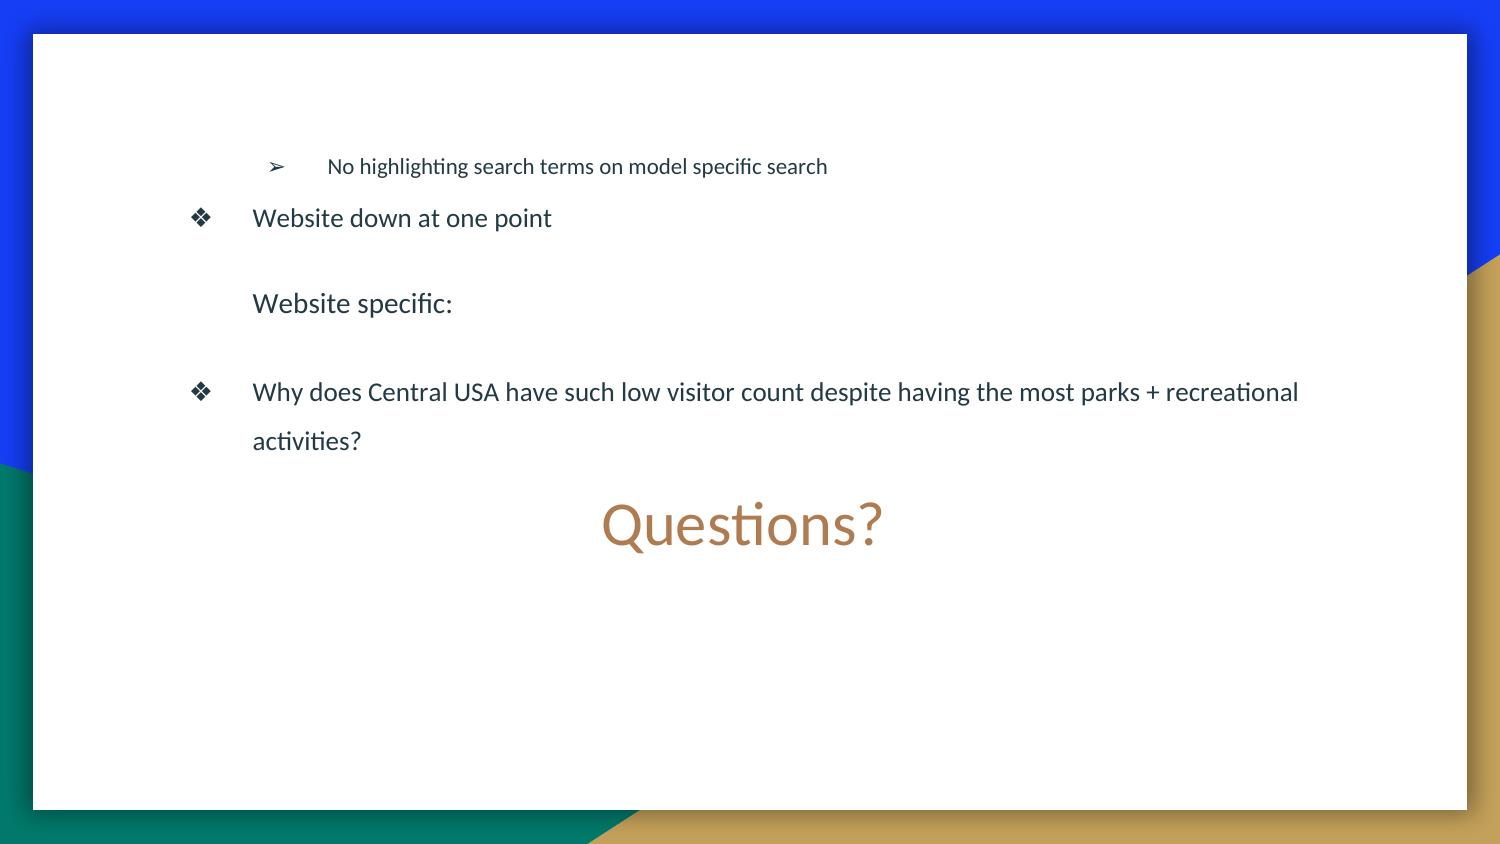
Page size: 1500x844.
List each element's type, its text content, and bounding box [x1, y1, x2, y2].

list Why does Central USA have such low visitor count despite having the most parks + recreational activities? [188, 372, 1345, 457]
text Website specific: [252, 285, 1345, 321]
list Website down at one point [188, 198, 1345, 235]
list No highlighting search terms on model specific search [267, 149, 1345, 181]
picture [0, 5, 1498, 839]
text Questions? [601, 485, 1345, 561]
